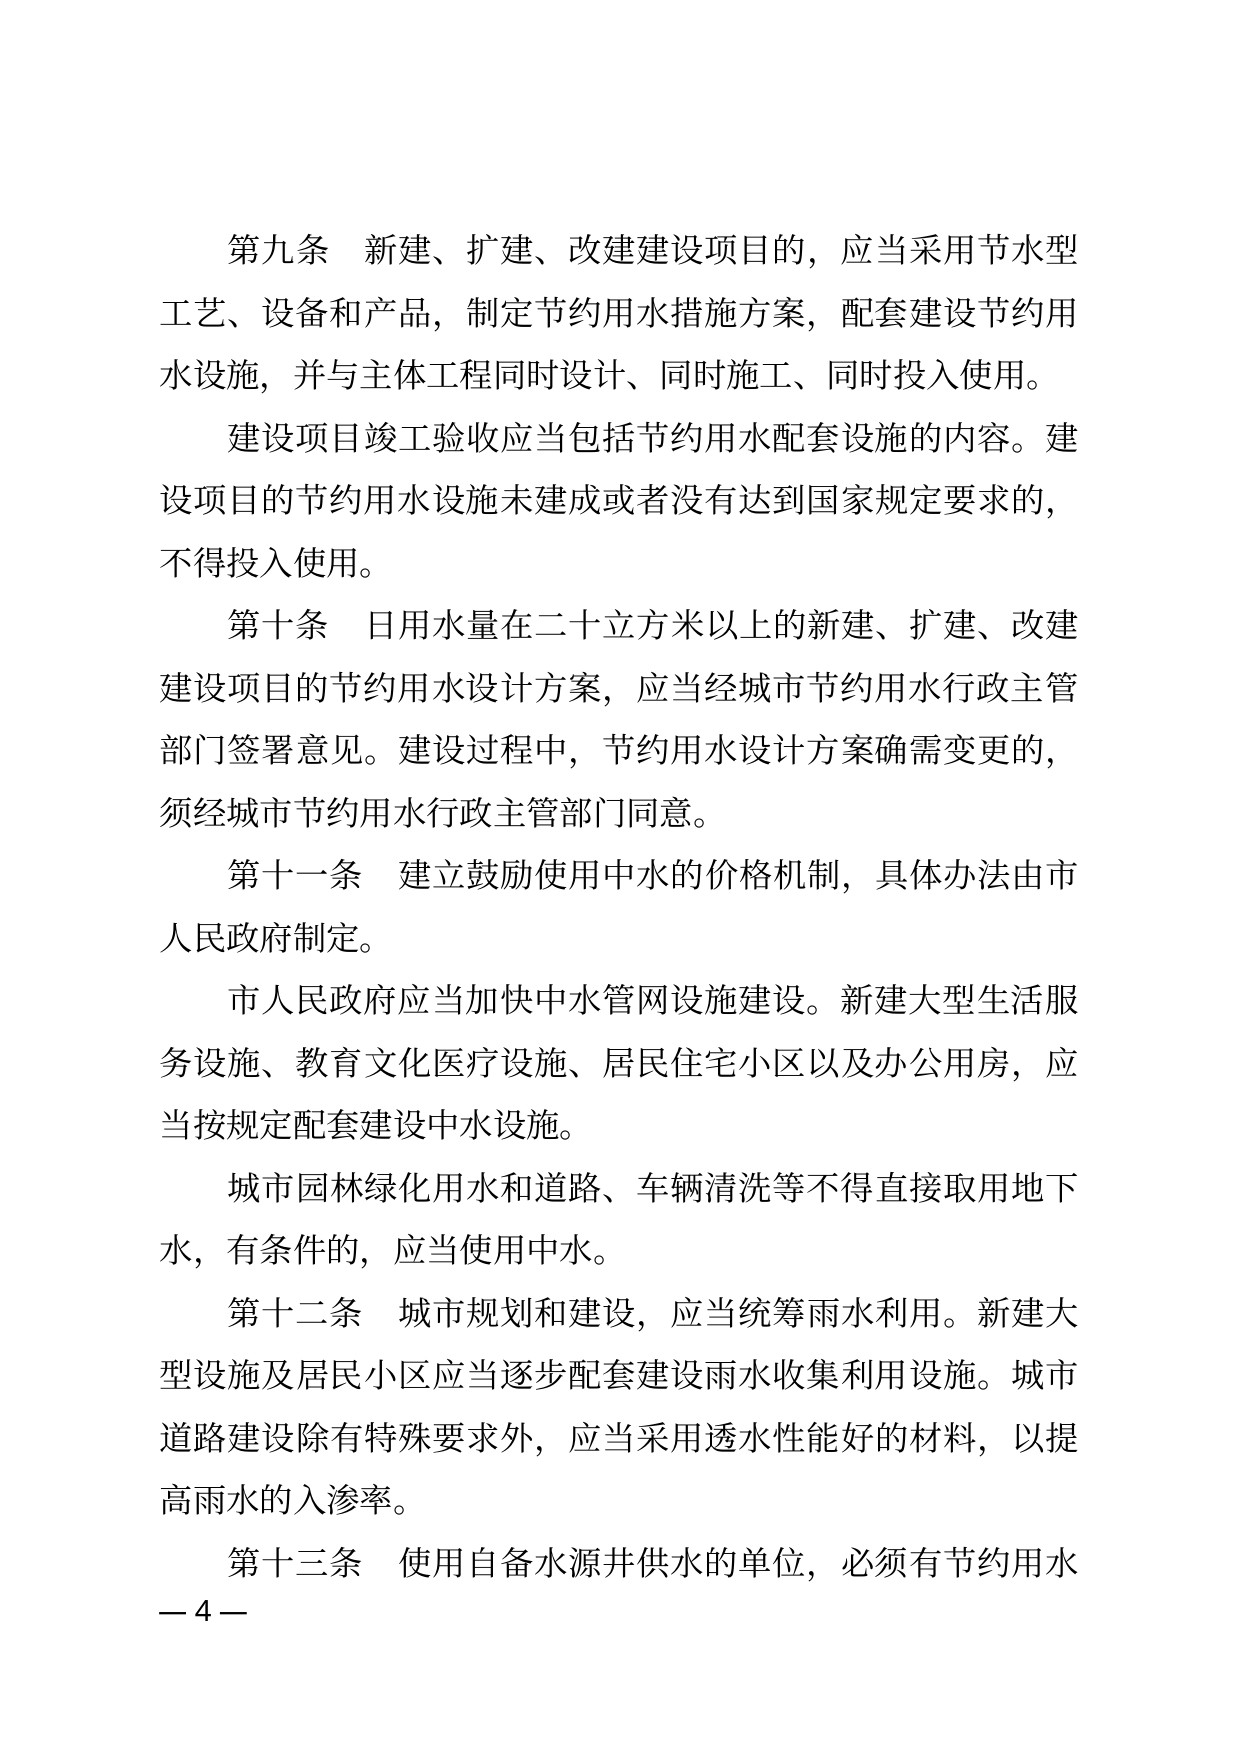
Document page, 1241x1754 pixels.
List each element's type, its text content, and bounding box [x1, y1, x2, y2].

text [159, 1525, 1081, 1588]
text 第十条 日用水量在二十立方米以上的新建、扩建、改建建设项目的节约用水设计方案，应当经城市节约用水行政主管部门签署意见。建设过程中，节约用水设计方案确需变更的，须经城市节约用水行政主管部门同意。 [159, 588, 1081, 838]
text 建设项目竣工验收应当包括节约用水配套设施的内容。建设项目的节约用水设施未建成或者没有达到国家规定要求的，不得投入使用。 [159, 400, 1081, 588]
text 城市园林绿化用水和道路、车辆清洗等不得直接取用地下水，有条件的，应当使用中水。 [159, 1150, 1081, 1275]
text 市人民政府应当加快中水管网设施建设。新建大型生活服务设施、教育文化医疗设施、居民住宅小区以及办公用房，应当按规定配套建设中水设施。 [159, 963, 1081, 1150]
text 第十二条 城市规划和建设，应当统筹雨水利用。新建大型设施及居民小区应当逐步配套建设雨水收集利用设施。城市道路建设除有特殊要求外，应当采用透水性能好的材料，以提高雨水的入渗率。 [159, 1275, 1081, 1525]
text 第十一条 建立鼓励使用中水的价格机制，具体办法由市人民政府制定。 [159, 838, 1081, 963]
text 第九条 新建、扩建、改建建设项目的，应当采用节水型工艺、设备和产品，制定节约用水措施方案，配套建设节约用水设施，并与主体工程同时设计、同时施工、同时投入使用。 [159, 213, 1081, 400]
